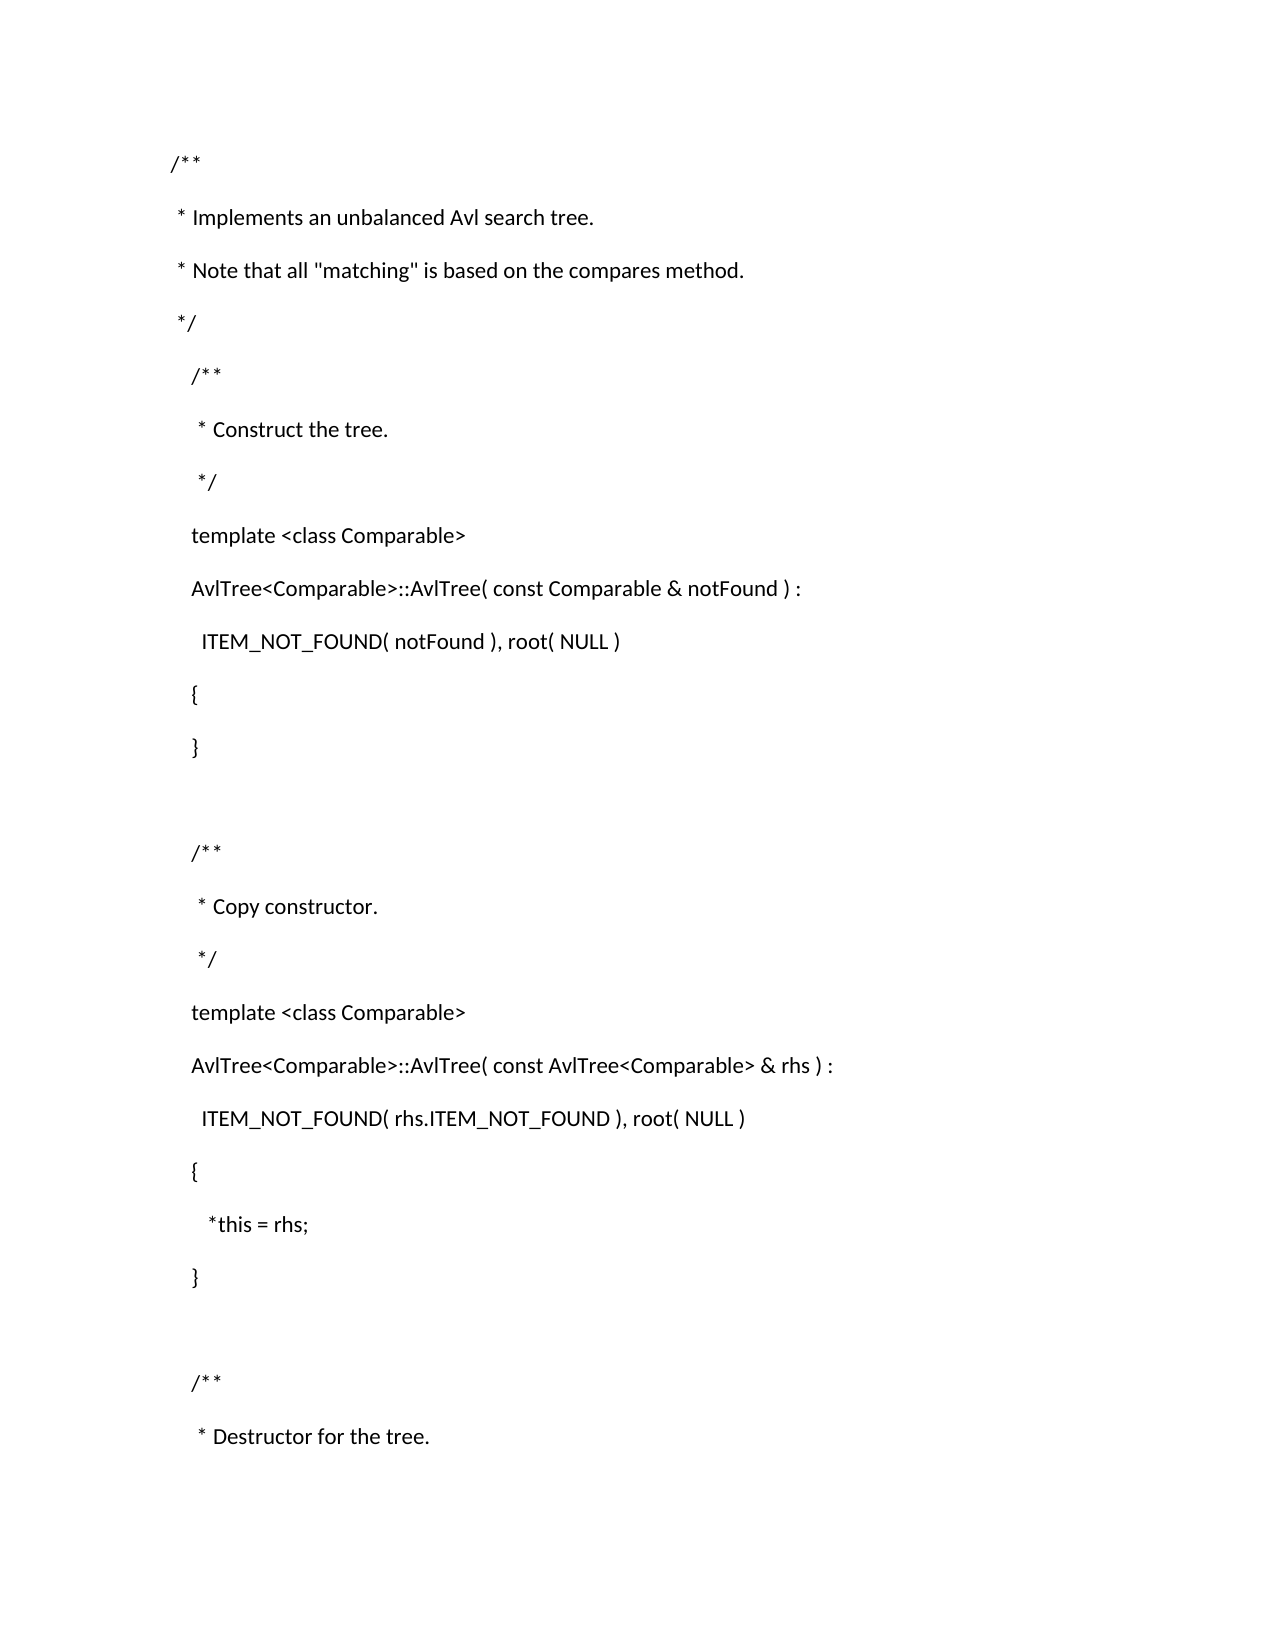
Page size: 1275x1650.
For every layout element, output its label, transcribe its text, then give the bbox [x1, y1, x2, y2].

text { [150, 1157, 1125, 1185]
text * Construct the tree. [150, 415, 1125, 443]
text /** [150, 362, 1125, 390]
text ITEM_NOT_FOUND( rhs.ITEM_NOT_FOUND ), root( NULL ) [150, 1104, 1125, 1132]
text } [150, 1263, 1125, 1291]
text */ [150, 945, 1125, 973]
text /** [150, 1369, 1125, 1397]
text } [150, 733, 1125, 761]
text template <class Comparable> [150, 521, 1125, 549]
text template <class Comparable> [150, 998, 1125, 1026]
text ITEM_NOT_FOUND( notFound ), root( NULL ) [150, 627, 1125, 655]
text * Copy constructor. [150, 892, 1125, 920]
text */ [150, 309, 1125, 337]
text *this = rhs; [150, 1210, 1125, 1238]
text */ [150, 468, 1125, 496]
text { [150, 680, 1125, 708]
text AvlTree<Comparable>::AvlTree( const Comparable & notFound ) : [150, 574, 1125, 602]
text * Destructor for the tree. [150, 1422, 1125, 1451]
text /** [150, 839, 1125, 867]
text /** [150, 150, 1125, 178]
text * Implements an unbalanced Avl search tree. [150, 203, 1125, 231]
text AvlTree<Comparable>::AvlTree( const AvlTree<Comparable> & rhs ) : [150, 1051, 1125, 1079]
text * Note that all "matching" is based on the compares method. [150, 256, 1125, 284]
